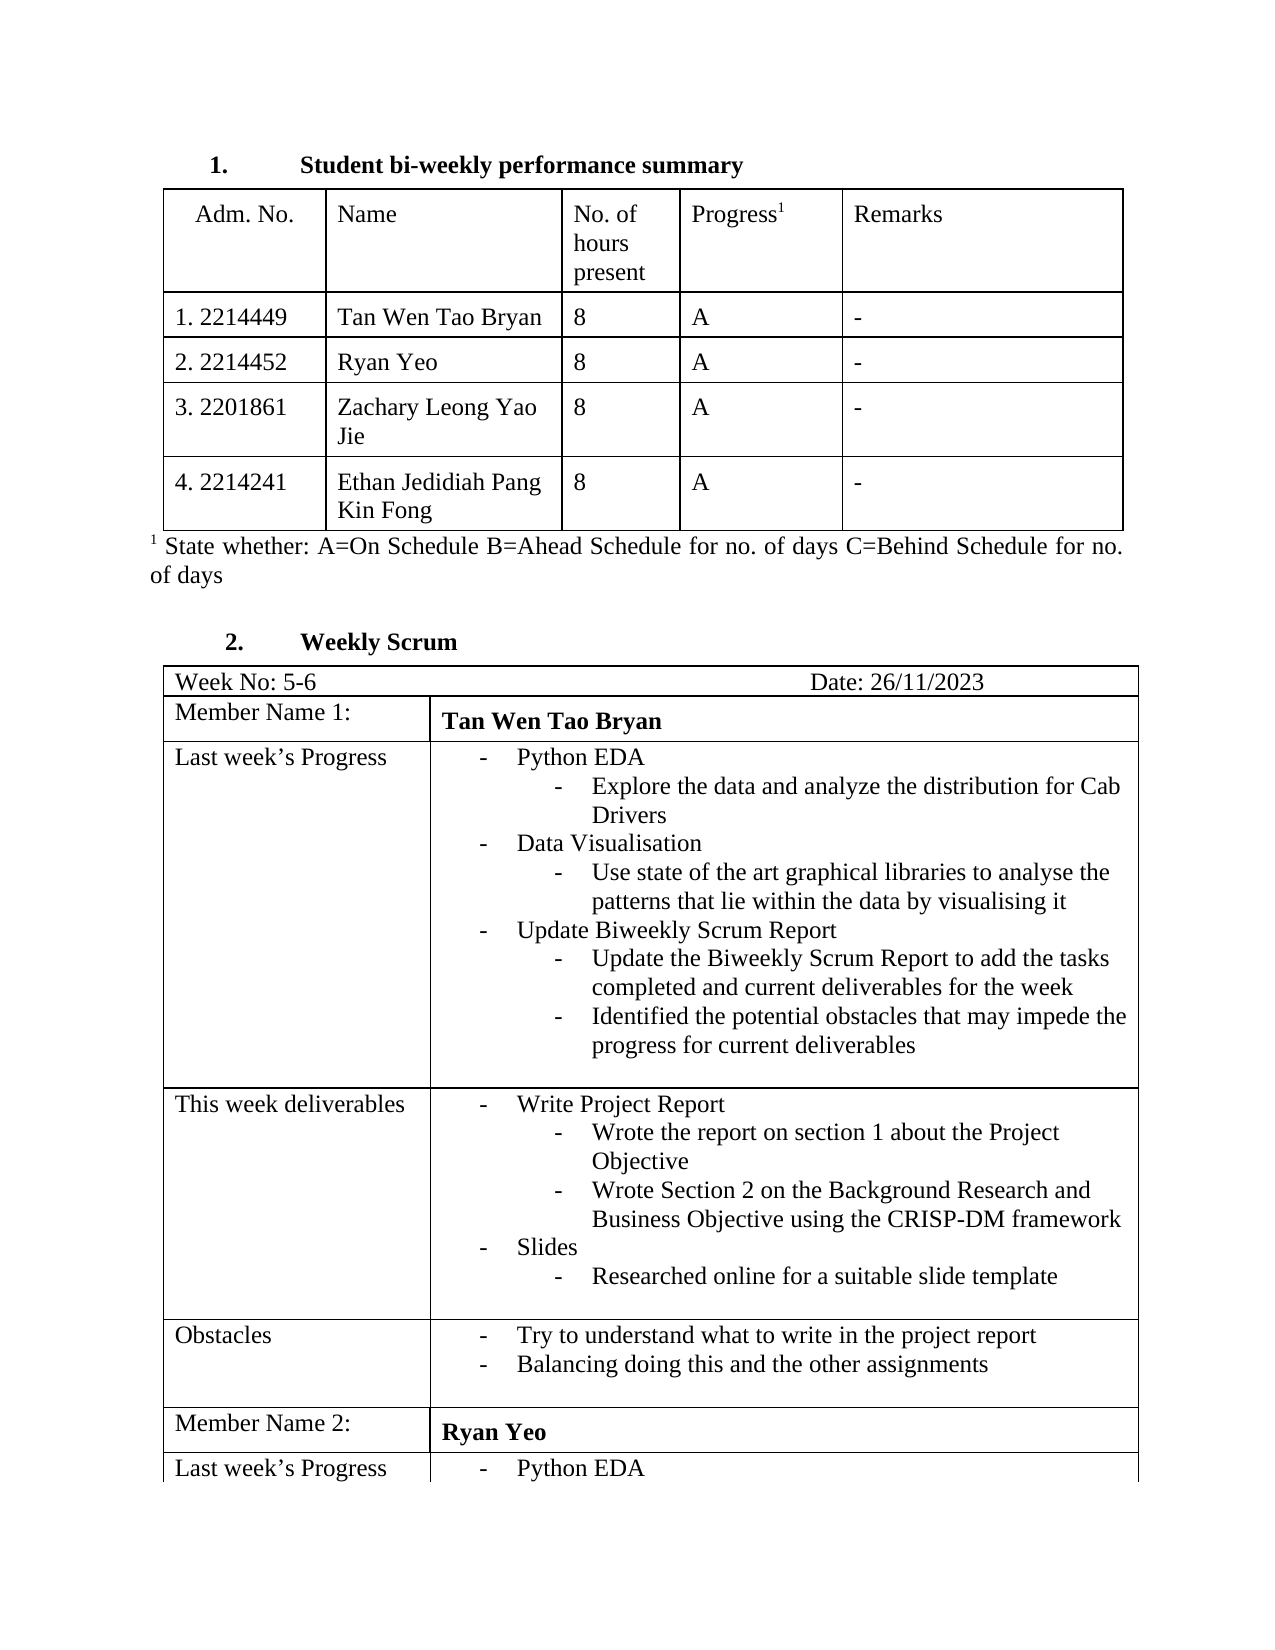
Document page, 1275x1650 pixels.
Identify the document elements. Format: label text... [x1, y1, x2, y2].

table_header Adm. No. [164, 190, 325, 291]
table_cell A [681, 457, 842, 530]
table_cell Ryan Yeo [431, 1408, 1138, 1452]
text 1. Student bi-weekly performance summary [209, 150, 1125, 179]
table_cell Obstacles [164, 1320, 430, 1407]
table_cell Try to understand what to write in the project report Balancing doing this and the other assignments [431, 1320, 1138, 1407]
table_cell This week deliverables [164, 1089, 430, 1319]
table_cell 2. 2214452 [164, 338, 325, 382]
table_header Remarks [843, 190, 1122, 291]
text 1 State whether: A=On Schedule B=Ahead Schedule for no. of days C=Behind Schedule for no. of days [150, 531, 1125, 589]
table_cell 3. 2201861 [164, 383, 325, 456]
table_cell Member Name 1: [164, 697, 429, 741]
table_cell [431, 1453, 1138, 1482]
table_cell Zachary Leong Yao Jie [327, 383, 561, 456]
table_cell A [681, 338, 842, 382]
table_cell Tan Wen Tao Bryan [431, 697, 1138, 741]
table_cell A [681, 383, 842, 456]
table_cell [164, 1453, 430, 1482]
table_cell - [843, 457, 1122, 530]
table_cell 1. 2214449 [164, 293, 325, 336]
table_cell Write Project Report Wrote the report on section 1 about the Project Objective Wrote Section 2 on the Background Research and Business Objective using the CRISP-DM framework Slides Researched online for a suitable slide template [431, 1089, 1138, 1319]
table_cell - [843, 383, 1122, 456]
table_cell 8 [563, 457, 679, 530]
table_cell Tan Wen Tao Bryan [327, 293, 561, 336]
table_cell 8 [563, 338, 679, 382]
table_cell - [843, 293, 1122, 336]
table_cell - [843, 338, 1122, 382]
table_cell Ethan Jedidiah Pang Kin Fong [327, 457, 561, 530]
table_cell 8 [563, 293, 679, 336]
table_cell Member Name 2: [164, 1408, 429, 1452]
text 2. Weekly Scrum [225, 627, 1125, 656]
table_cell Last week’s Progress [164, 742, 430, 1087]
table_header Week No: 5-6 Date: 26/11/2023 [164, 667, 1138, 695]
table_header No. of hours present [563, 190, 679, 291]
table_cell A [681, 293, 842, 336]
table_cell 4. 2214241 [164, 457, 325, 530]
table_header Name [327, 190, 561, 291]
table_cell Python EDA Explore the data and analyze the distribution for Cab Drivers Data Visualisation Use state of the art graphical libraries to analyse the patterns that lie within the data by visualising it Update Biweekly Scrum Report Update the Biweekly Scrum Report to add the tasks completed and current deliverables for the week Identified the potential obstacles that may impede the progress for current deliverables [431, 742, 1138, 1087]
table_header Progress1 [681, 190, 842, 291]
table_cell 8 [563, 383, 679, 456]
table_cell Ryan Yeo [327, 338, 561, 382]
